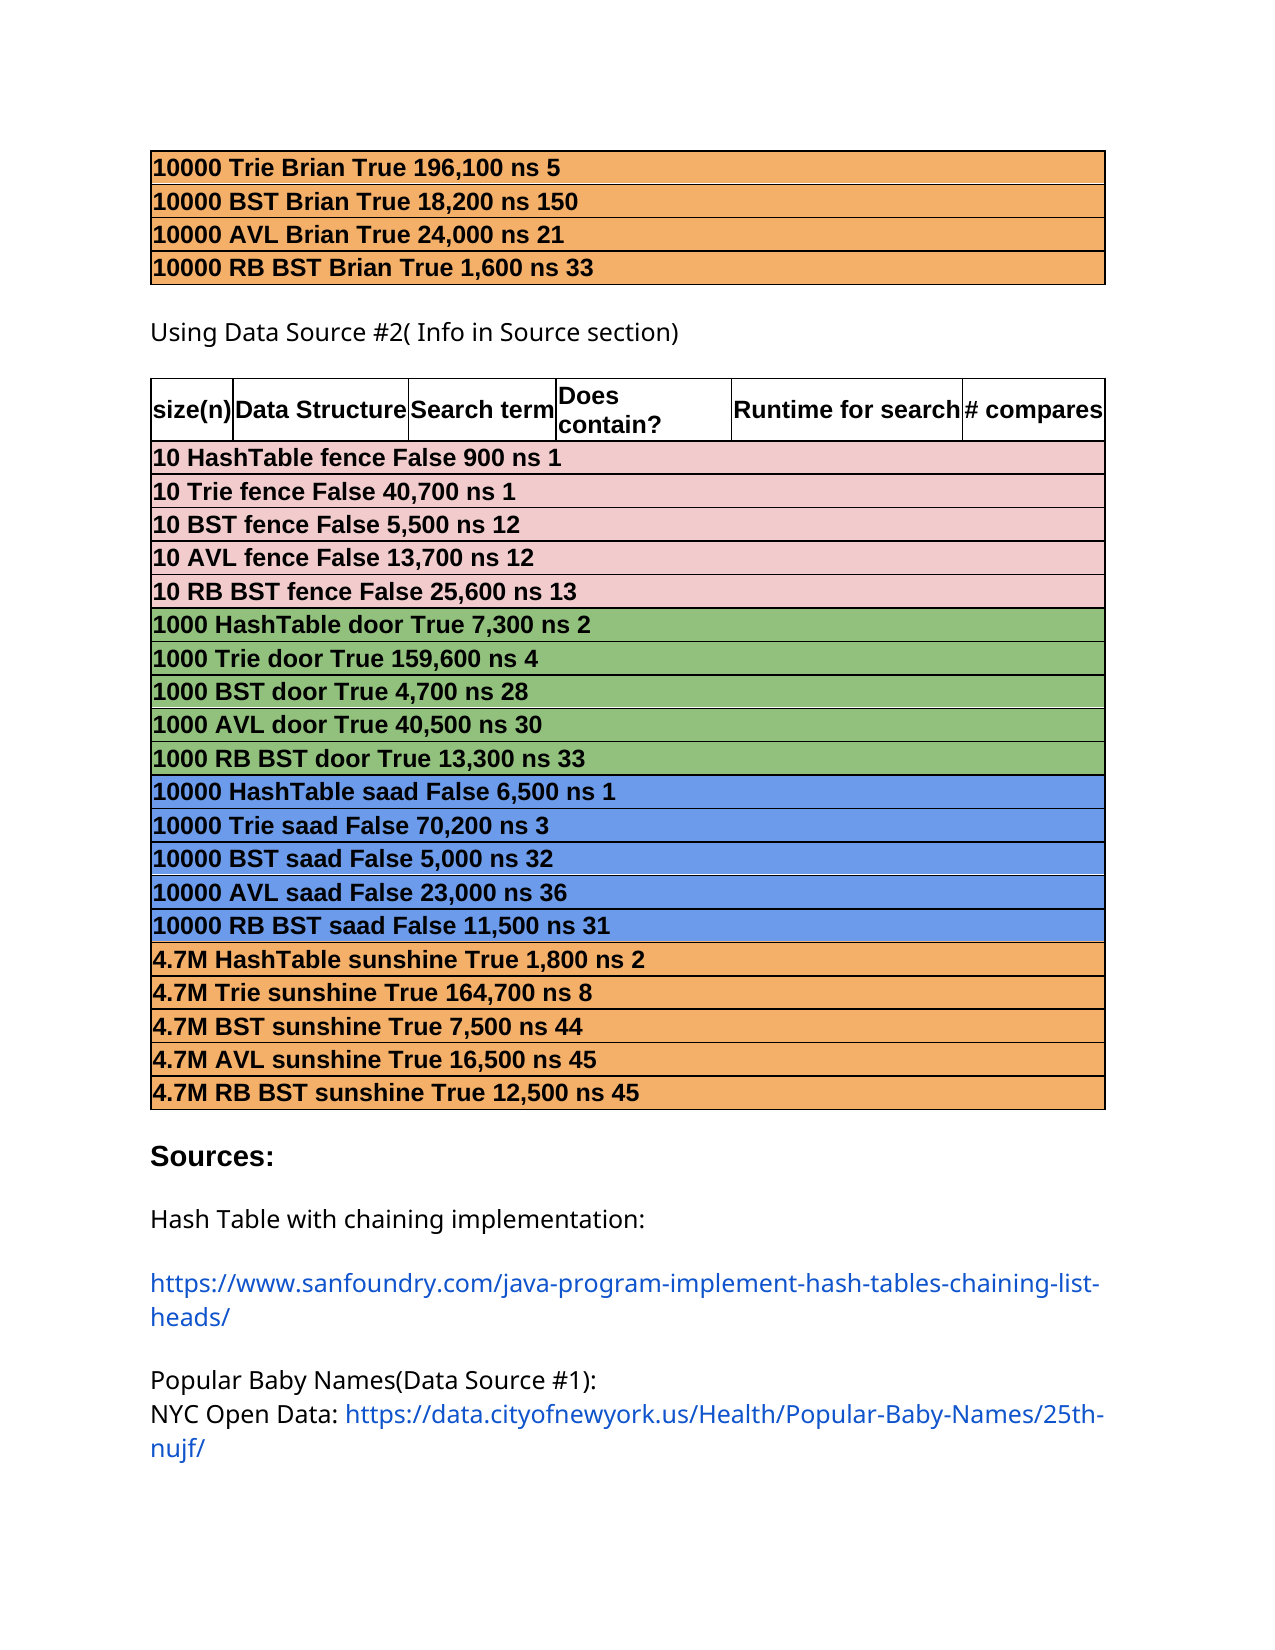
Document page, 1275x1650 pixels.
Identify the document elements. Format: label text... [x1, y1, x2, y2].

table_cell 10000 RB BST Brian True 1,600 ns 33 [152, 252, 1104, 284]
table_cell 4.7M AVL sunshine True 16,500 ns 45 [152, 1043, 1104, 1075]
table_cell 10 Trie fence False 40,700 ns 1 [152, 475, 1104, 507]
table_cell 10 RB BST fence False 25,600 ns 13 [152, 575, 1104, 607]
table_cell 10000 RB BST saad False 11,500 ns 31 [152, 910, 1104, 941]
table_cell 10000 AVL saad False 23,000 ns 36 [152, 876, 1104, 908]
text Hash Table with chaining implementation: [150, 1202, 1125, 1236]
table_header Does contain? [557, 379, 731, 440]
table_header Data Structure [234, 379, 408, 440]
table_cell 1000 AVL door True 40,500 ns 30 [152, 709, 1104, 741]
table_cell 10 BST fence False 5,500 ns 12 [152, 508, 1104, 540]
table_cell 10000 Trie Brian True 196,100 ns 5 [152, 152, 1104, 183]
table_header # compares [963, 379, 1104, 440]
table_cell 1000 HashTable door True 7,300 ns 2 [152, 609, 1104, 641]
table_cell 10000 HashTable saad False 6,500 ns 1 [152, 776, 1104, 808]
text Using Data Source #2( Info in Source section) [150, 314, 1125, 348]
text https://www.sanfoundry.com/java-program-implement-hash-tables-chaining-list-heads/ [150, 1265, 1125, 1333]
table_cell 10000 Trie saad False 70,200 ns 3 [152, 809, 1104, 841]
table_header Search term [409, 379, 555, 440]
table_cell 10 HashTable fence False 900 ns 1 [152, 442, 1104, 473]
table_cell 4.7M RB BST sunshine True 12,500 ns 45 [152, 1077, 1104, 1109]
table_cell 4.7M HashTable sunshine True 1,800 ns 2 [152, 943, 1104, 975]
table_header size(n) [152, 379, 232, 440]
table_cell 10 AVL fence False 13,700 ns 12 [152, 542, 1104, 574]
table_cell 10000 BST saad False 5,000 ns 32 [152, 843, 1104, 874]
table_cell 1000 BST door True 4,700 ns 28 [152, 676, 1104, 707]
text Popular Baby Names(Data Source #1): NYC Open Data: ​https://data.cityofnewyork.us/Health/Popular-Baby-Names/25th-nujf/ [150, 1363, 1125, 1465]
table_cell 4.7M Trie sunshine True 164,700 ns 8 [152, 977, 1104, 1008]
table_cell 1000 RB BST door True 13,300 ns 33 [152, 742, 1104, 774]
table_header Runtime for search [732, 379, 962, 440]
text Sources: [150, 1139, 1125, 1173]
table_cell 10000 AVL Brian True 24,000 ns 21 [152, 218, 1104, 250]
table_cell 4.7M BST sunshine True 7,500 ns 44 [152, 1010, 1104, 1042]
table_cell 10000 BST Brian True 18,200 ns 150 [152, 185, 1104, 217]
table_cell 1000 Trie door True 159,600 ns 4 [152, 642, 1104, 674]
